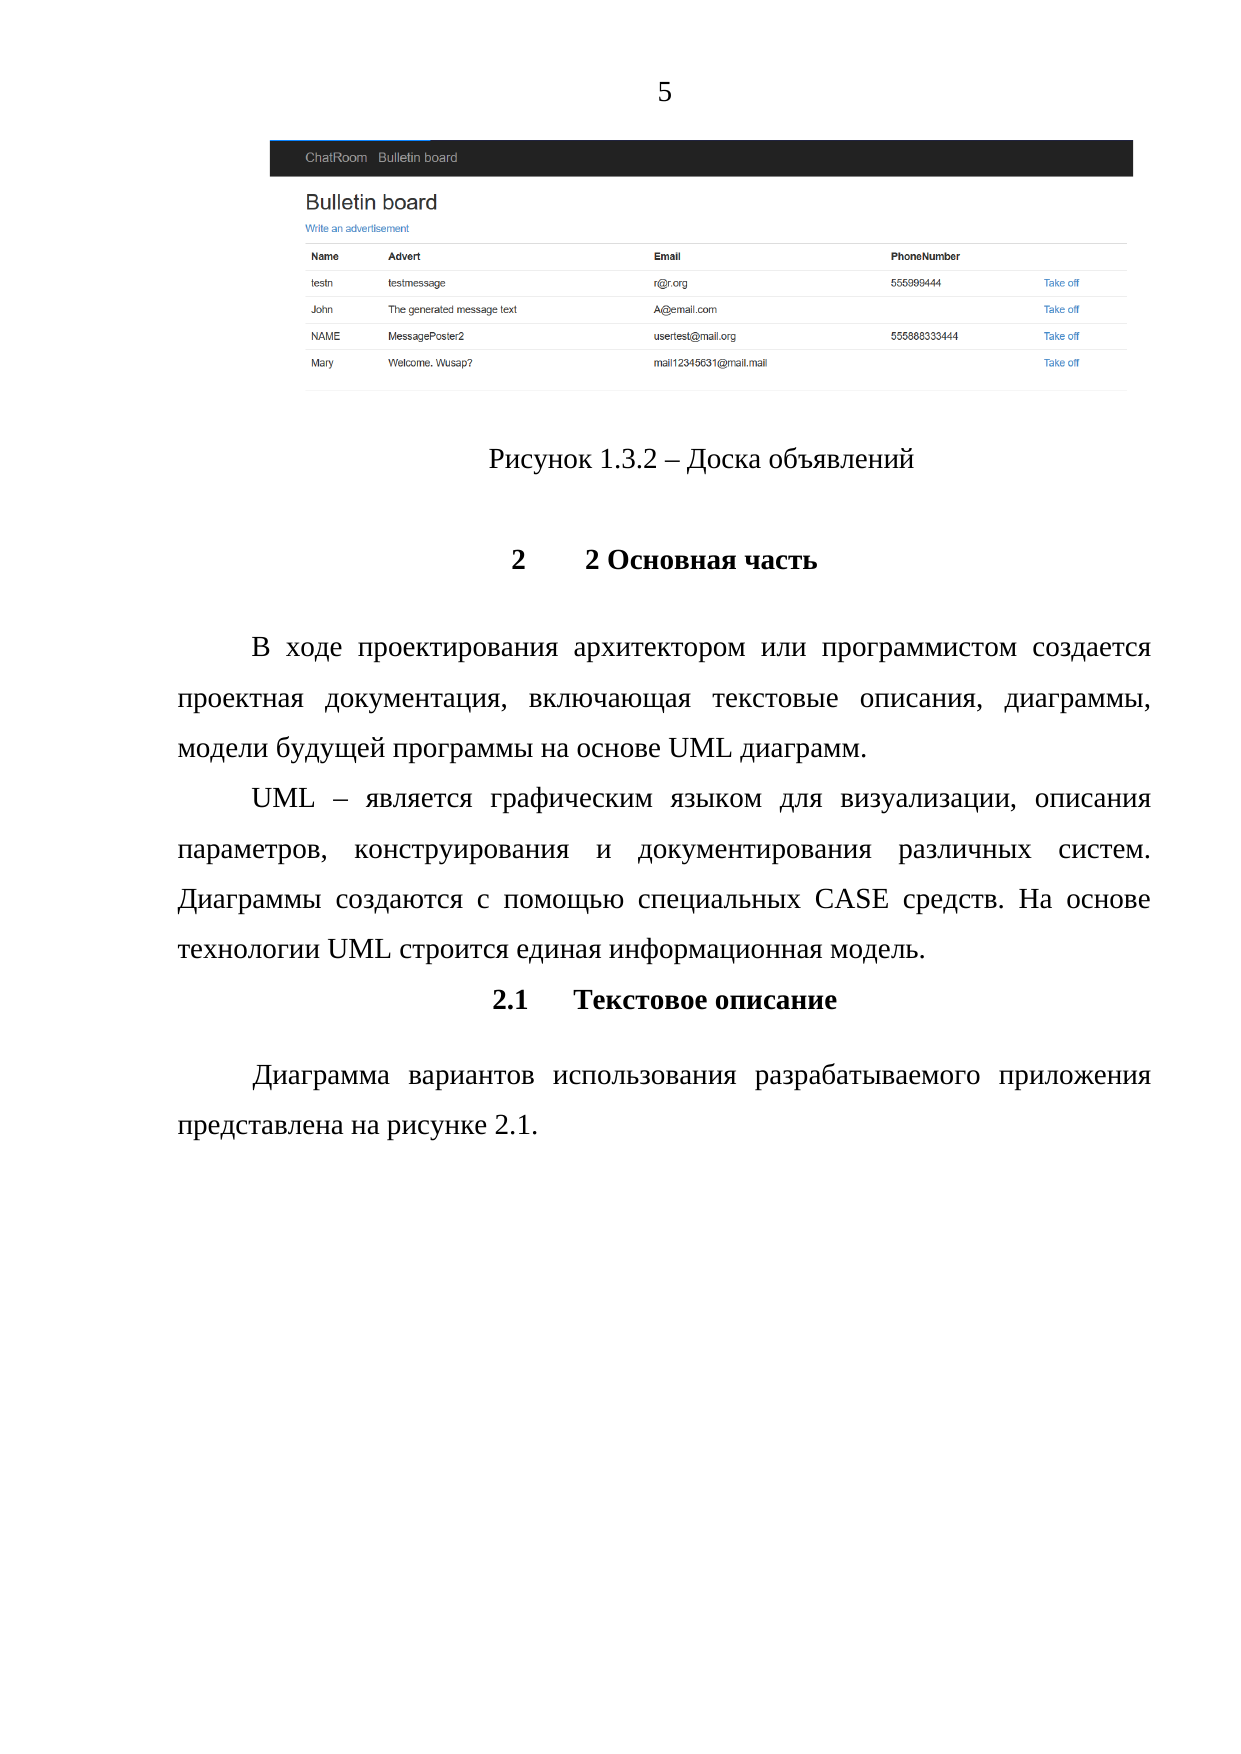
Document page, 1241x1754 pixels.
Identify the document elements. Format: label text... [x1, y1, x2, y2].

subtitle 2 Основная часть [177, 542, 1152, 575]
text Диаграмма вариантов использования разрабатываемого приложения представлена на рисунке 2.1. [177, 1057, 1152, 1141]
text Рисунок 1.3.2 – Доска объявлений [177, 441, 1152, 475]
subtitle Текстовое описание [177, 982, 1152, 1015]
text В ходе проектирования архитектором или программистом создается проектная документация, включающая текстовые описания, диаграммы, модели будущей программы на основе UML диаграмм. [177, 629, 1152, 764]
picture [269, 140, 1134, 425]
text UML – является графическим языком для визуализации, описания параметров, конструирования и документирования различных систем. Диаграммы создаются с помощью специальных CASE средств. На основе технологии UML строится единая информационная модель. [177, 781, 1152, 965]
